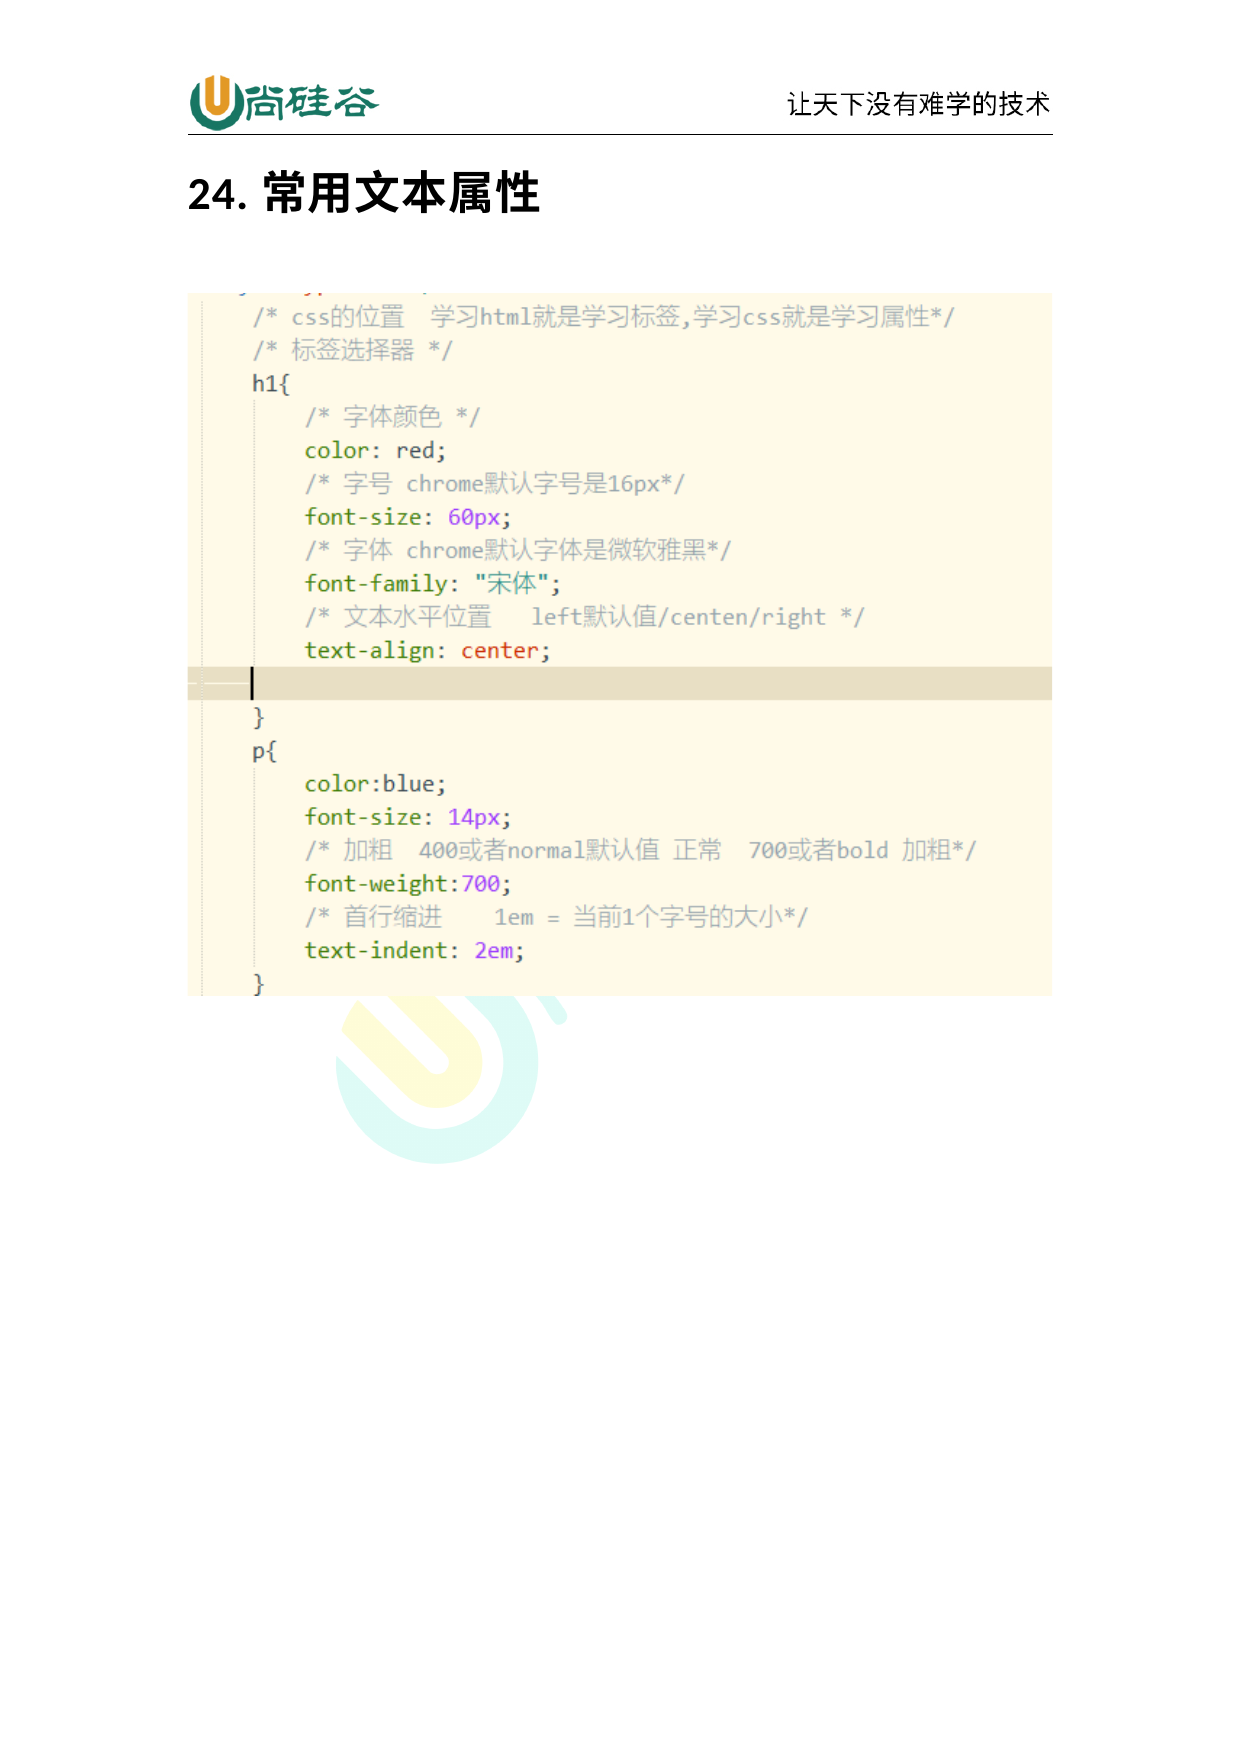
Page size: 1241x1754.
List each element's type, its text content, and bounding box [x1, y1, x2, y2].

subtitle 常用文本属性 [187, 156, 1053, 222]
picture [187, 73, 1053, 132]
picture [187, 293, 1053, 996]
